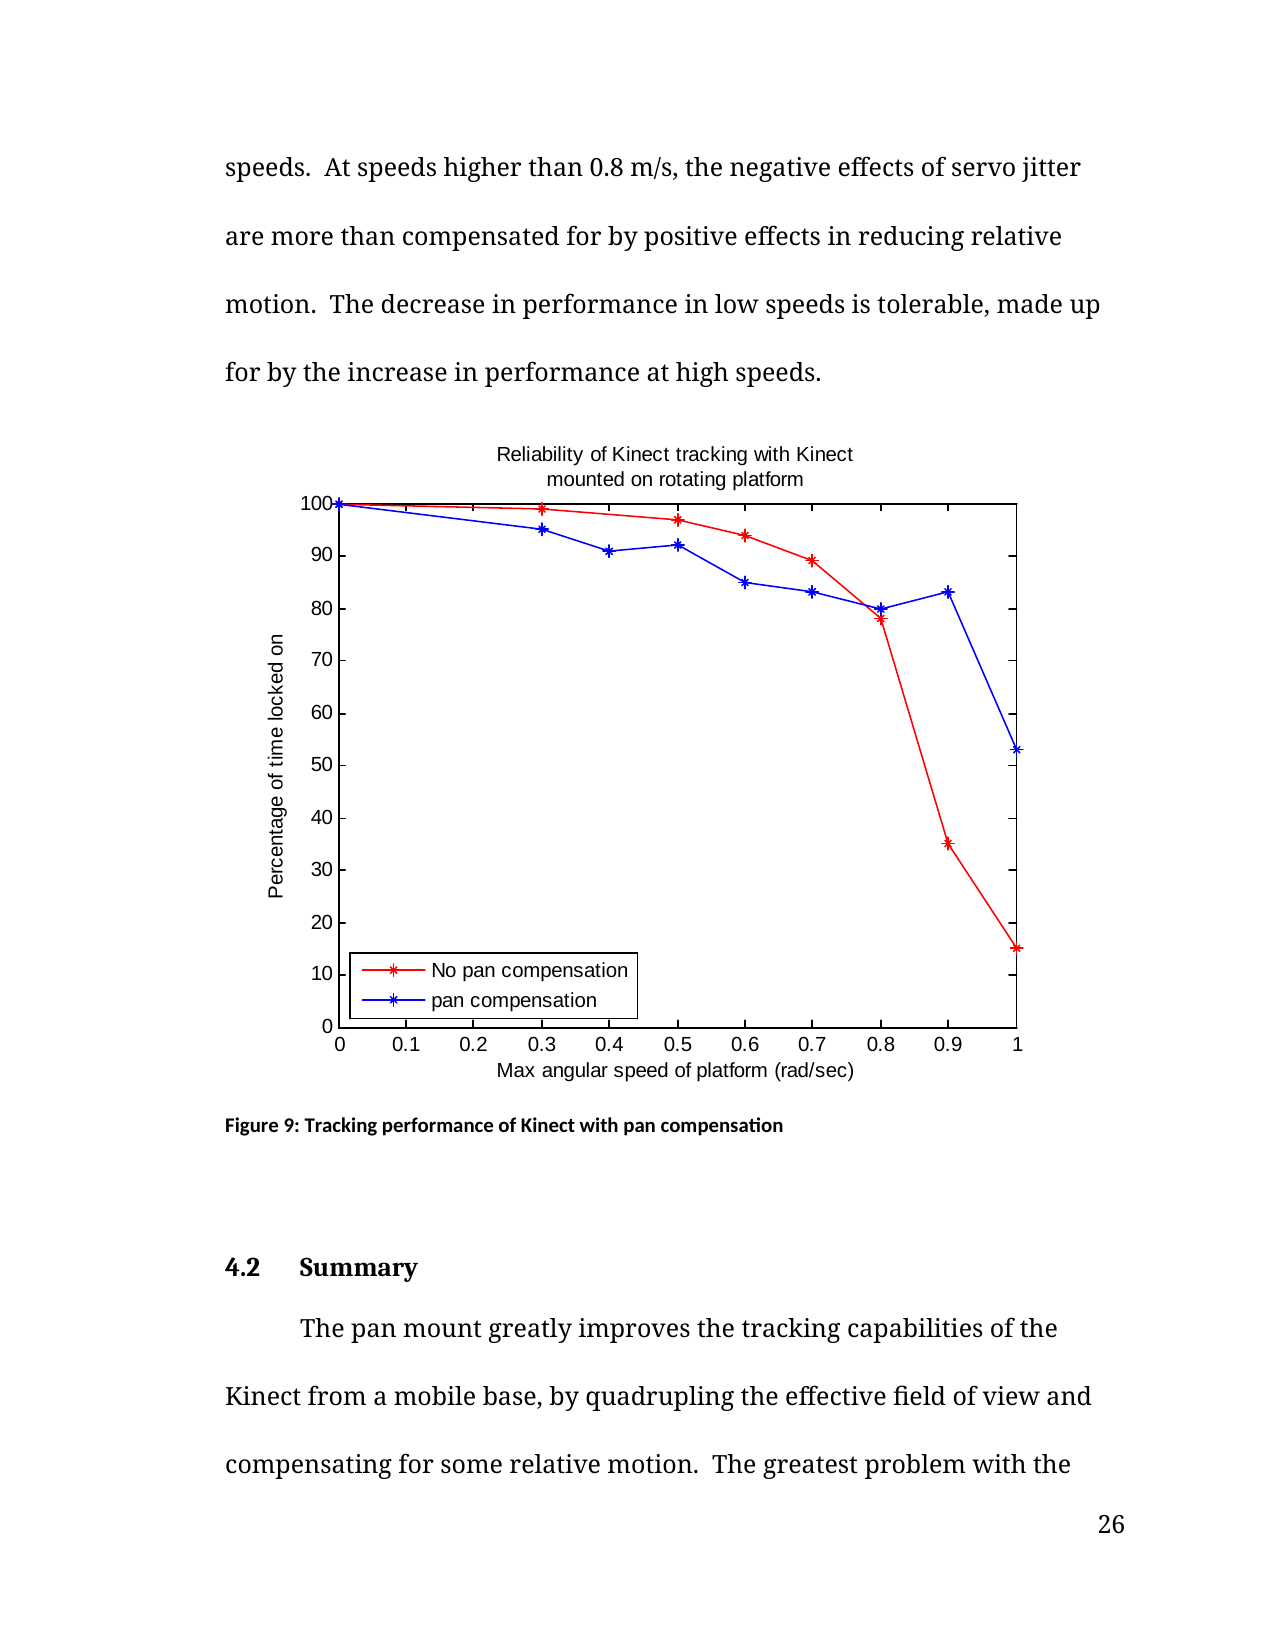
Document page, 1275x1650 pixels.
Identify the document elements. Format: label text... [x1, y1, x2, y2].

subtitle Summary [225, 1252, 1125, 1283]
